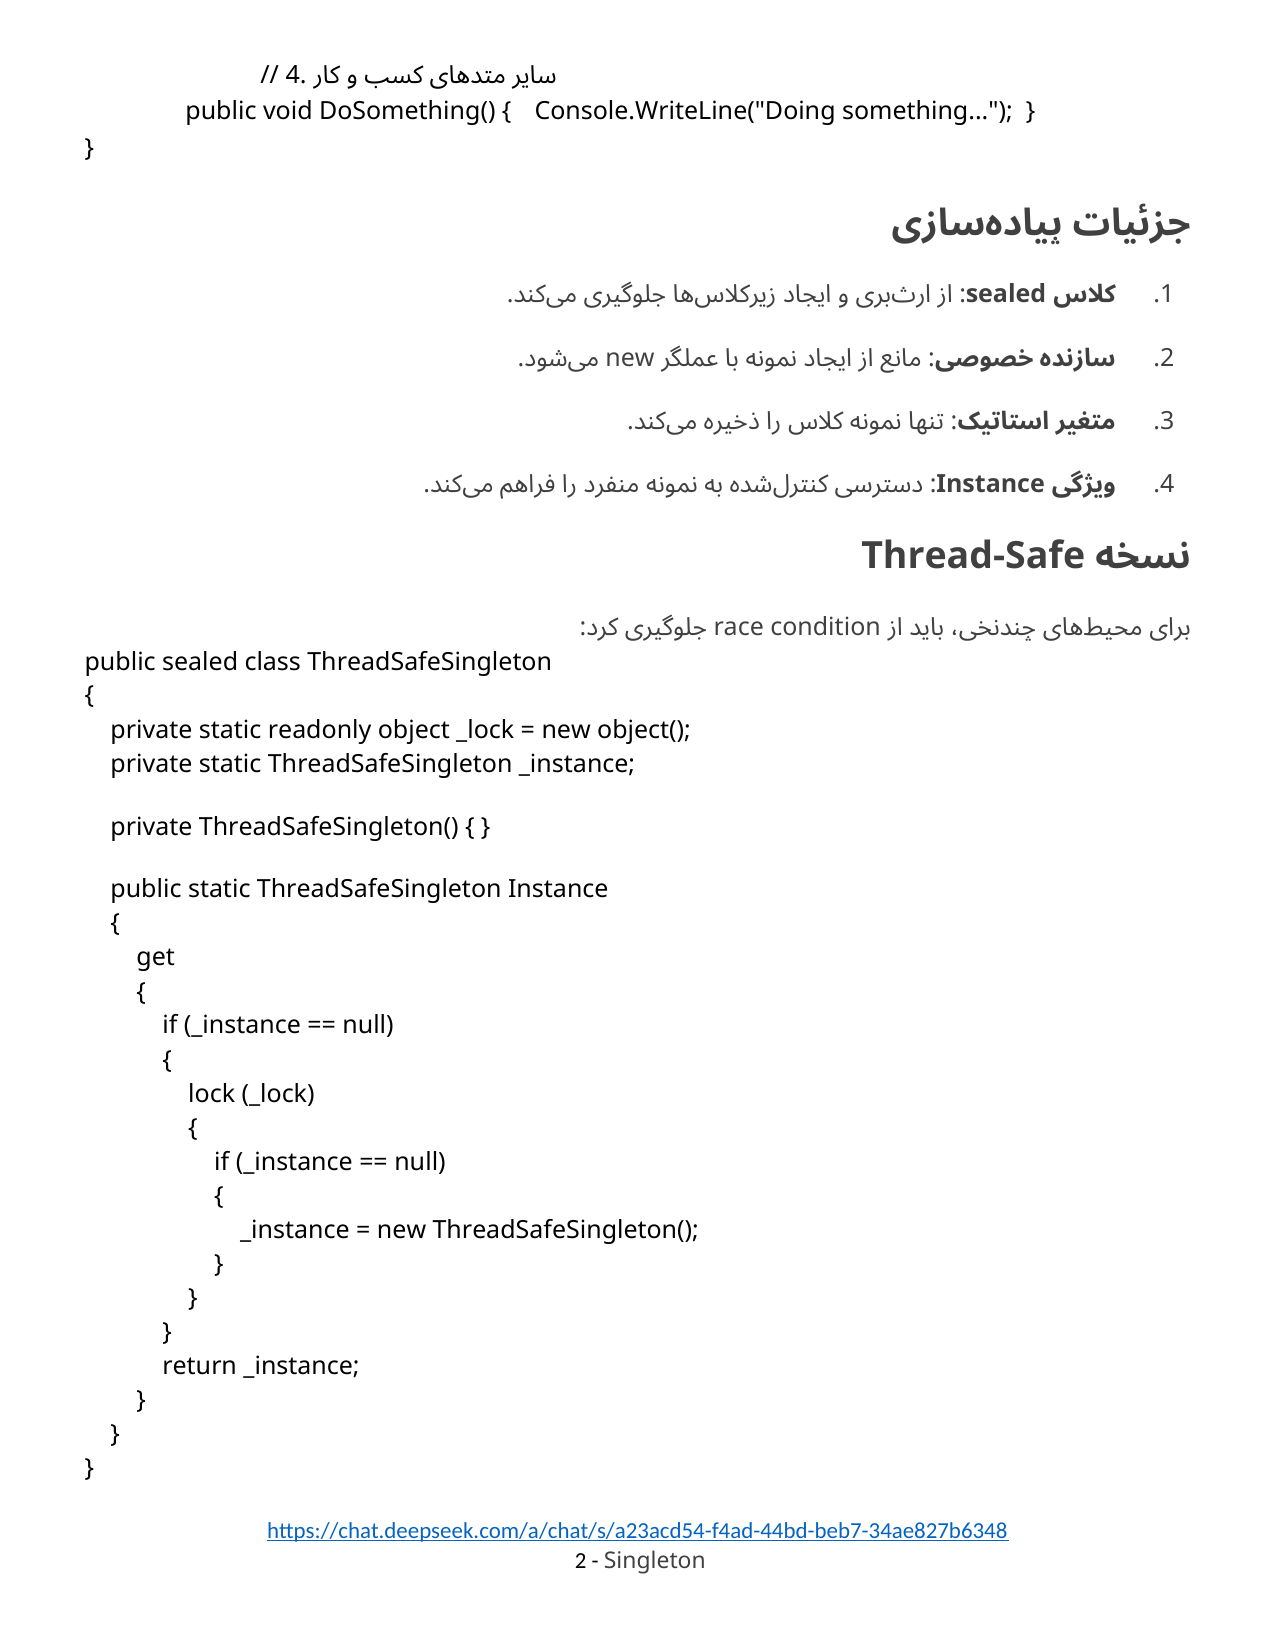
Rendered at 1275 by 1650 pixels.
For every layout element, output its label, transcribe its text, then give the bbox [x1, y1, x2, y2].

text } [84, 130, 1191, 164]
text { [84, 1041, 1191, 1075]
text } [84, 1314, 1191, 1348]
text public sealed class ThreadSafeSingleton [84, 643, 1191, 677]
text { [84, 677, 1191, 711]
text { [84, 905, 1191, 939]
text public void DoSomething() { Console.WriteLine("Doing something..."); } [84, 93, 1191, 127]
list ویژگی Instance: دسترسی کنترل‌شده به نمونه منفرد را فراهم می‌کند. [84, 466, 1153, 500]
text } [84, 1280, 1191, 1314]
text برای محیط‌های چندنخی، باید از race condition جلوگیری کرد: [84, 609, 1191, 643]
text if (_instance == null) [84, 1007, 1191, 1041]
text return _instance; [84, 1348, 1191, 1382]
text } [84, 1450, 1191, 1484]
text { [84, 1109, 1191, 1143]
subtitle جزئیات پیاده‌سازی [84, 196, 1191, 247]
text private static ThreadSafeSingleton _instance; [84, 745, 1191, 779]
list کلاس sealed: از ارث‌بری و ایجاد زیرکلاس‌ها جلوگیری می‌کند. [84, 276, 1153, 310]
text } [84, 1382, 1191, 1416]
subtitle نسخه Thread-Safe [84, 529, 1191, 580]
text lock (_lock) [84, 1075, 1191, 1109]
text // 4. سایر متدهای کسب و کار [159, 56, 1191, 90]
list متغیر استاتیک: تنها نمونه کلاس را ذخیره می‌کند. [84, 402, 1153, 436]
text private static readonly object _lock = new object(); [84, 711, 1191, 745]
text } [84, 1246, 1191, 1280]
text public static ThreadSafeSingleton Instance [84, 871, 1191, 905]
text { [84, 973, 1191, 1007]
text if (_instance == null) [84, 1143, 1191, 1177]
text get [84, 939, 1191, 973]
list سازنده خصوصی: مانع از ایجاد نمونه با عملگر new می‌شود. [84, 339, 1153, 373]
text private ThreadSafeSingleton() { } [84, 808, 1191, 842]
text { [84, 1177, 1191, 1212]
text } [84, 1416, 1191, 1450]
text _instance = new ThreadSafeSingleton(); [84, 1212, 1191, 1246]
